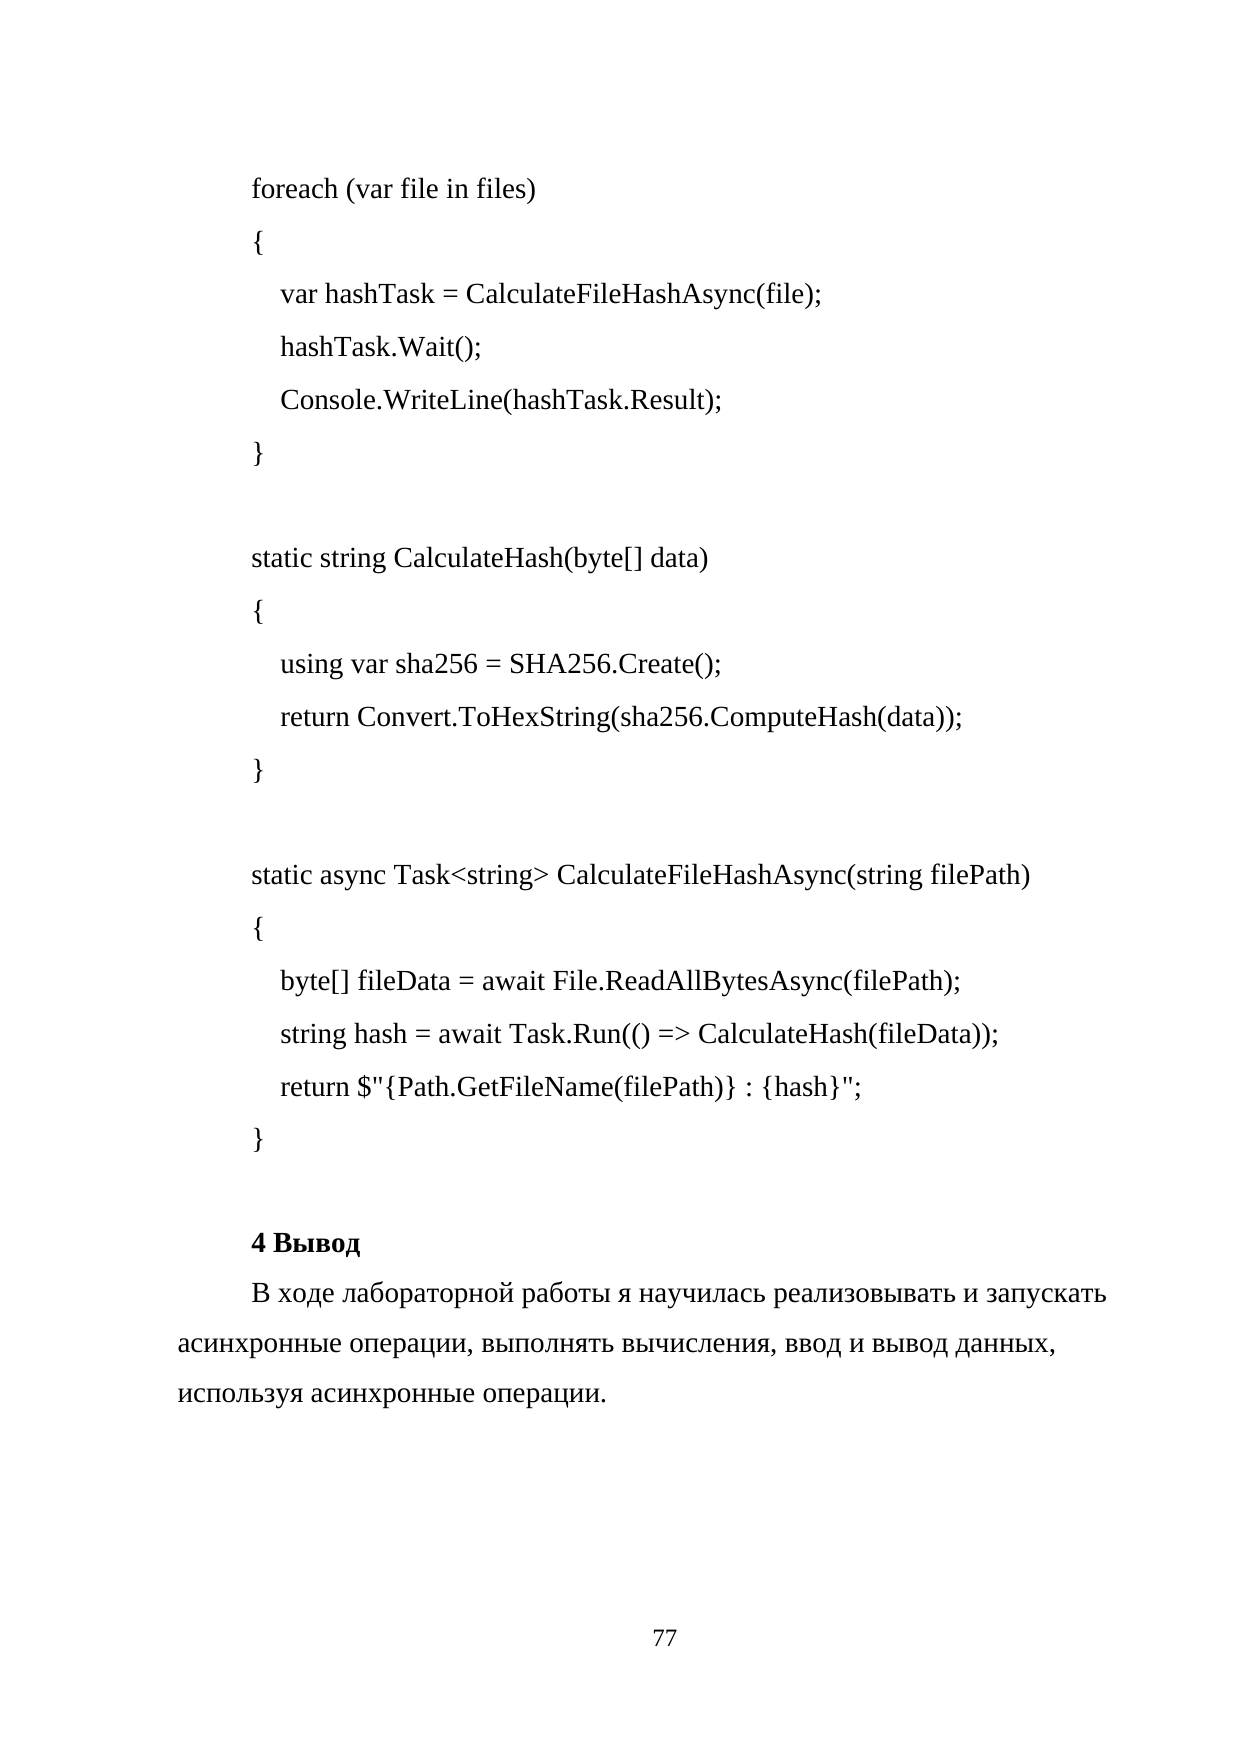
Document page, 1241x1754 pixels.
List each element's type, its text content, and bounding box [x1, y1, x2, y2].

text byte[] fileData = await File.ReadAllBytesAsync(filePath); [177, 963, 1152, 997]
text return Convert.ToHexString(sha256.ComputeHash(data)); [177, 699, 1152, 733]
text static async Task<string> CalculateFileHashAsync(string filePath) [177, 857, 1152, 891]
text В ходе лабораторной работы я научилась реализовывать и запускать асинхронные операции, выполнять вычисления, ввод и вывод данных, используя асинхронные операции. [177, 1275, 1152, 1409]
text var hashTask = CalculateFileHashAsync(file); [177, 277, 1152, 310]
text return $"{Path.GetFileName(filePath)} : {hash}"; [177, 1069, 1152, 1102]
text } [177, 752, 1152, 785]
text foreach (var file in files) [177, 171, 1152, 204]
text hashTask.Wait(); [177, 329, 1152, 363]
text static string CalculateHash(byte[] data) [177, 541, 1152, 574]
text { [177, 224, 1152, 257]
text { [177, 910, 1152, 944]
text using var sha256 = SHA256.Create(); [177, 646, 1152, 680]
text 4 Вывод [177, 1225, 1152, 1258]
text { [177, 593, 1152, 627]
text Console.WriteLine(hashTask.Result); [177, 382, 1152, 416]
text } [177, 1122, 1152, 1155]
text } [177, 435, 1152, 468]
text string hash = await Task.Run(() => CalculateHash(fileData)); [177, 1016, 1152, 1049]
